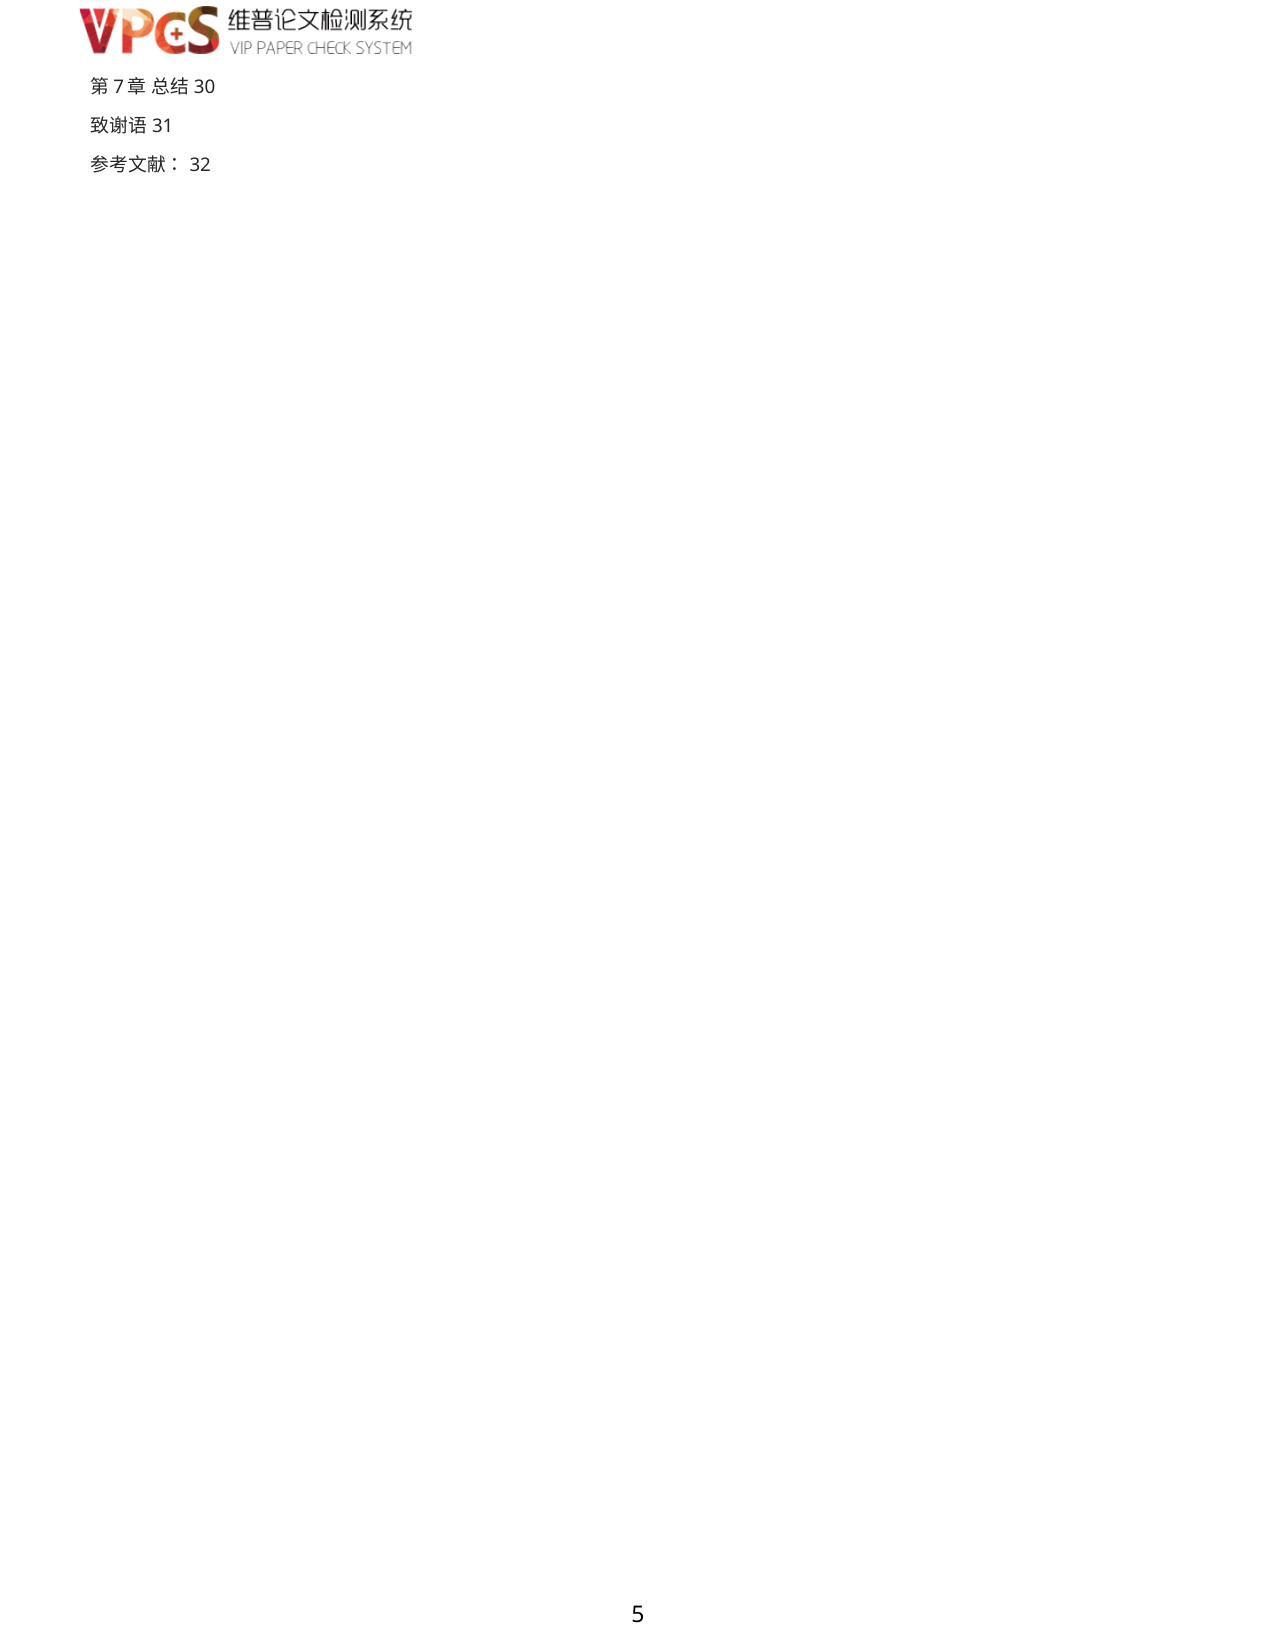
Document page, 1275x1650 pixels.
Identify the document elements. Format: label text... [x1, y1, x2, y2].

picture [79, 6, 413, 54]
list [91, 73, 344, 98]
text 参考文献： 32 [91, 152, 1189, 177]
text 致谢语 31 [91, 113, 1189, 138]
